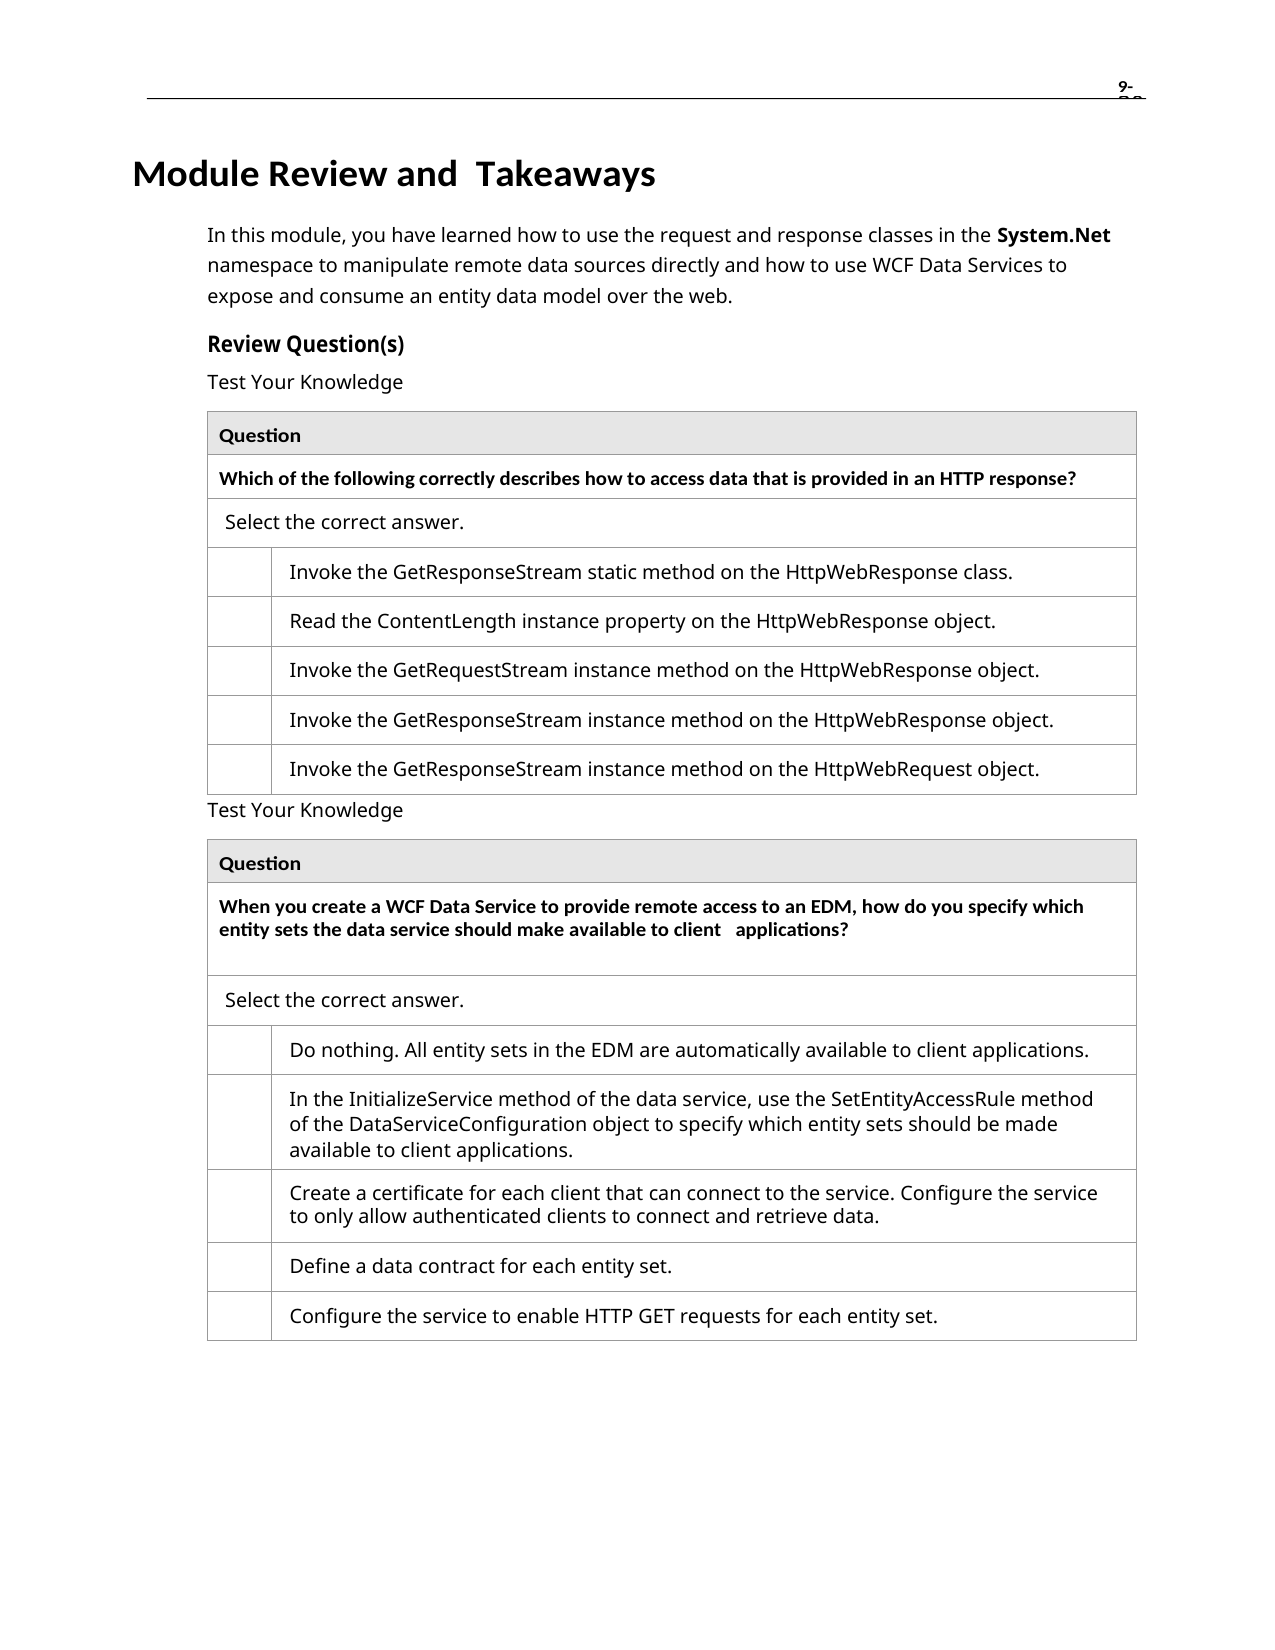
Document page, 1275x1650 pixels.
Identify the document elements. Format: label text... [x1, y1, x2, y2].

table_cell Select the correct answer. [208, 976, 1136, 1025]
table_cell Create a certificate for each client that can connect to the service. Configure the service to only allow authenticated clients to connect and retrieve data. [272, 1170, 1136, 1242]
table_cell Define a data contract for each entity set. [272, 1243, 1136, 1291]
text Test Your Knowledge [207, 368, 1129, 396]
text Test Your Knowledge [207, 796, 1129, 823]
table_cell [208, 1292, 271, 1340]
table_cell [208, 597, 271, 646]
table_cell Select the correct answer. [208, 499, 1136, 547]
table_cell Which of the following correctly describes how to access data that is provided in an HTTP response? [208, 455, 1136, 497]
table_cell Invoke the GetResponseStream instance method on the HttpWebResponse object. [272, 696, 1136, 744]
table_cell [208, 1026, 271, 1074]
table_cell Configure the service to enable HTTP GET requests for each entity set. [272, 1292, 1136, 1340]
table_cell When you create a WCF Data Service to provide remote access to an EDM, how do you specify which entity sets the data service should make available to client applications? [208, 883, 1136, 975]
table_cell [208, 745, 271, 794]
table_cell Read the ContentLength instance property on the HttpWebResponse object. [272, 597, 1136, 646]
table_cell [208, 1243, 271, 1291]
table_cell Invoke the GetRequestStream instance method on the HttpWebResponse object. [272, 647, 1136, 695]
table_cell Invoke the GetResponseStream instance method on the HttpWebRequest object. [272, 745, 1136, 794]
table_cell Do nothing. All entity sets in the EDM are automatically available to client applications. [272, 1026, 1136, 1074]
table_cell [208, 1170, 271, 1242]
table_cell [208, 1075, 271, 1169]
table_header Question [208, 412, 1136, 454]
text In this module, you have learned how to use the request and response classes in the System.Net namespace to manipulate remote data sources directly and how to use WCF Data Services to expose and consume an entity data model over the web. [207, 221, 1129, 309]
table_cell In the InitializeService method of the data service, use the SetEntityAccessRule method of the DataServiceConfiguration object to specify which entity sets should be made available to client applications. [272, 1075, 1136, 1169]
table_cell [208, 647, 271, 695]
subtitle Module Review and Takeaways [132, 150, 1129, 196]
table_cell [208, 696, 271, 744]
table_cell Invoke the GetResponseStream static method on the HttpWebResponse class. [272, 548, 1136, 596]
table_cell [208, 548, 271, 596]
table_header Question [208, 840, 1136, 882]
subtitle Review Question(s) [207, 328, 1129, 360]
